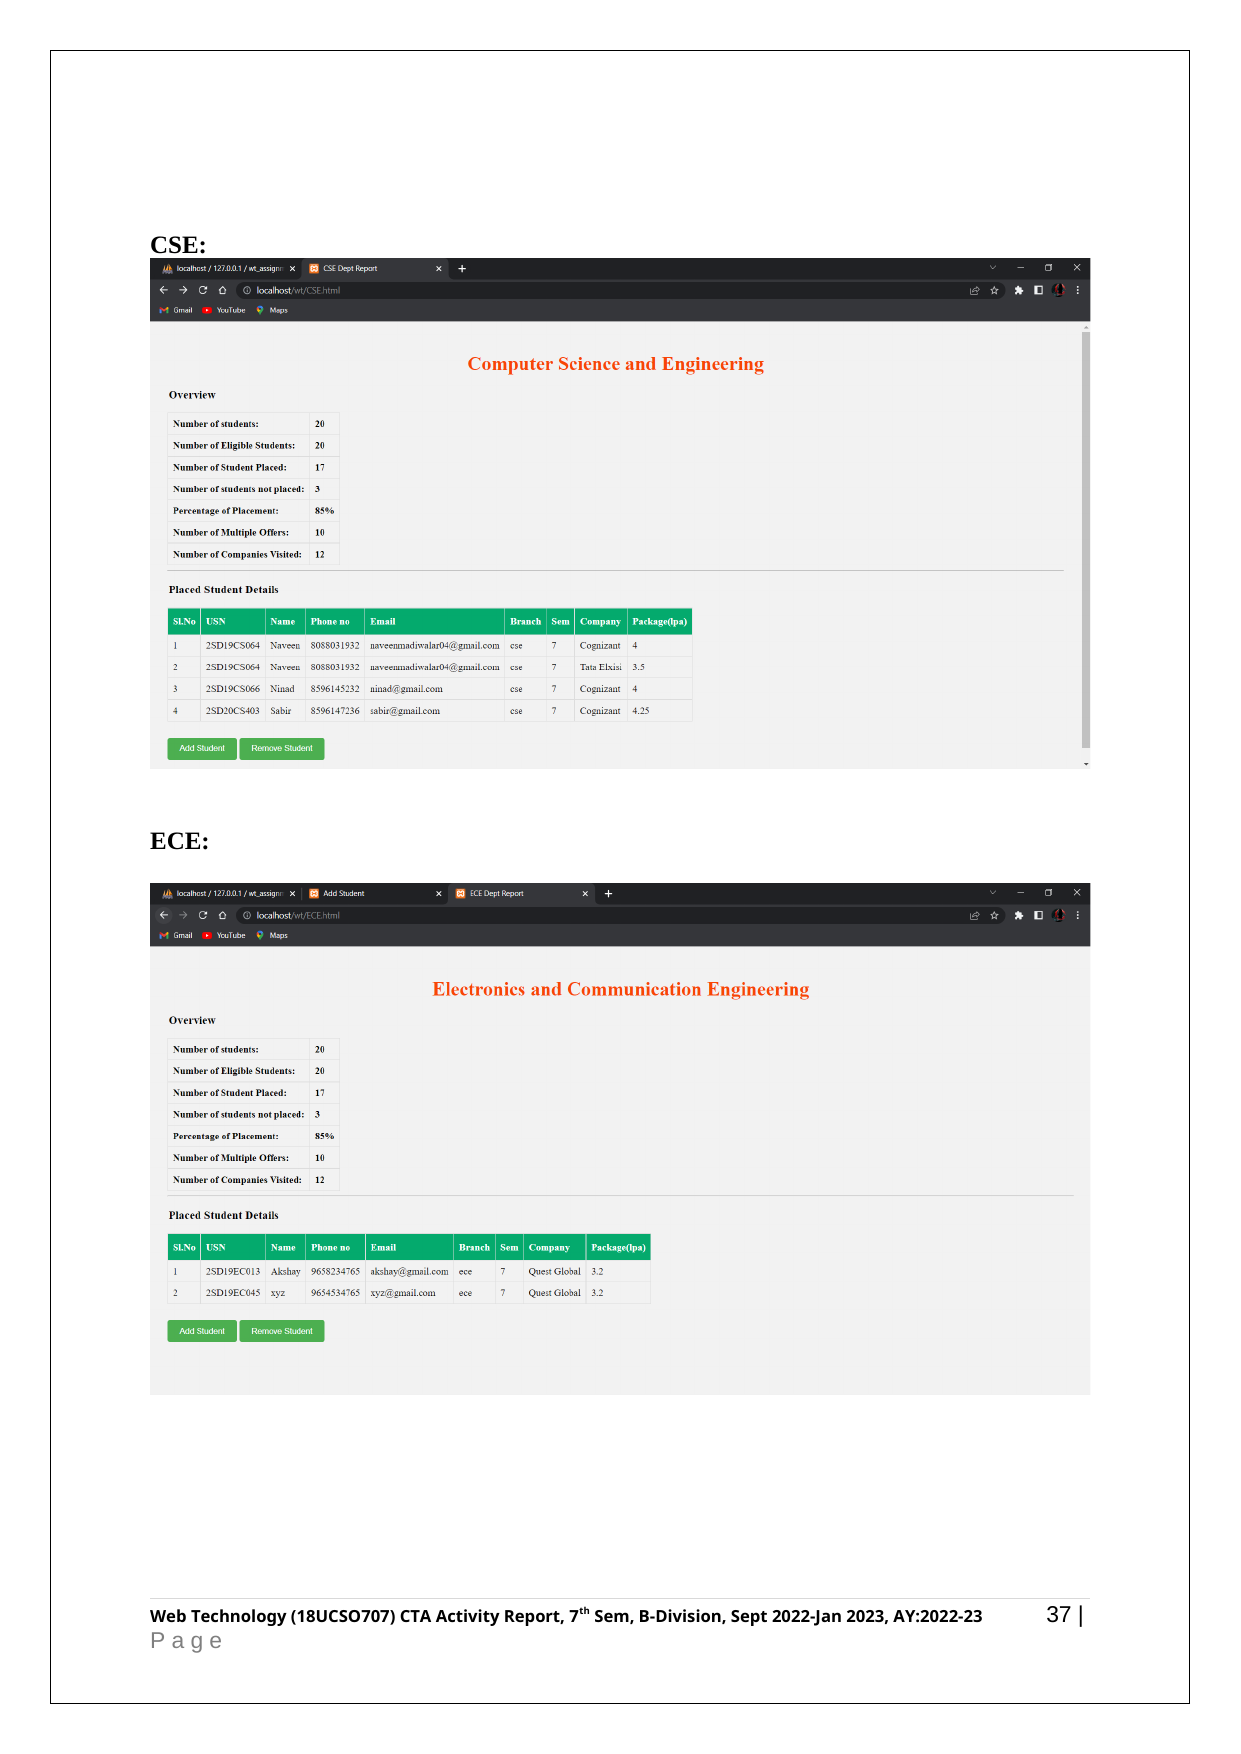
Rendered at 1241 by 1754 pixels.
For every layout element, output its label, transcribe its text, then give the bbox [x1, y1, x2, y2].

text CSE: [150, 230, 1090, 258]
text ECE: [150, 826, 1090, 855]
picture [150, 883, 1091, 1395]
picture [150, 258, 1091, 769]
